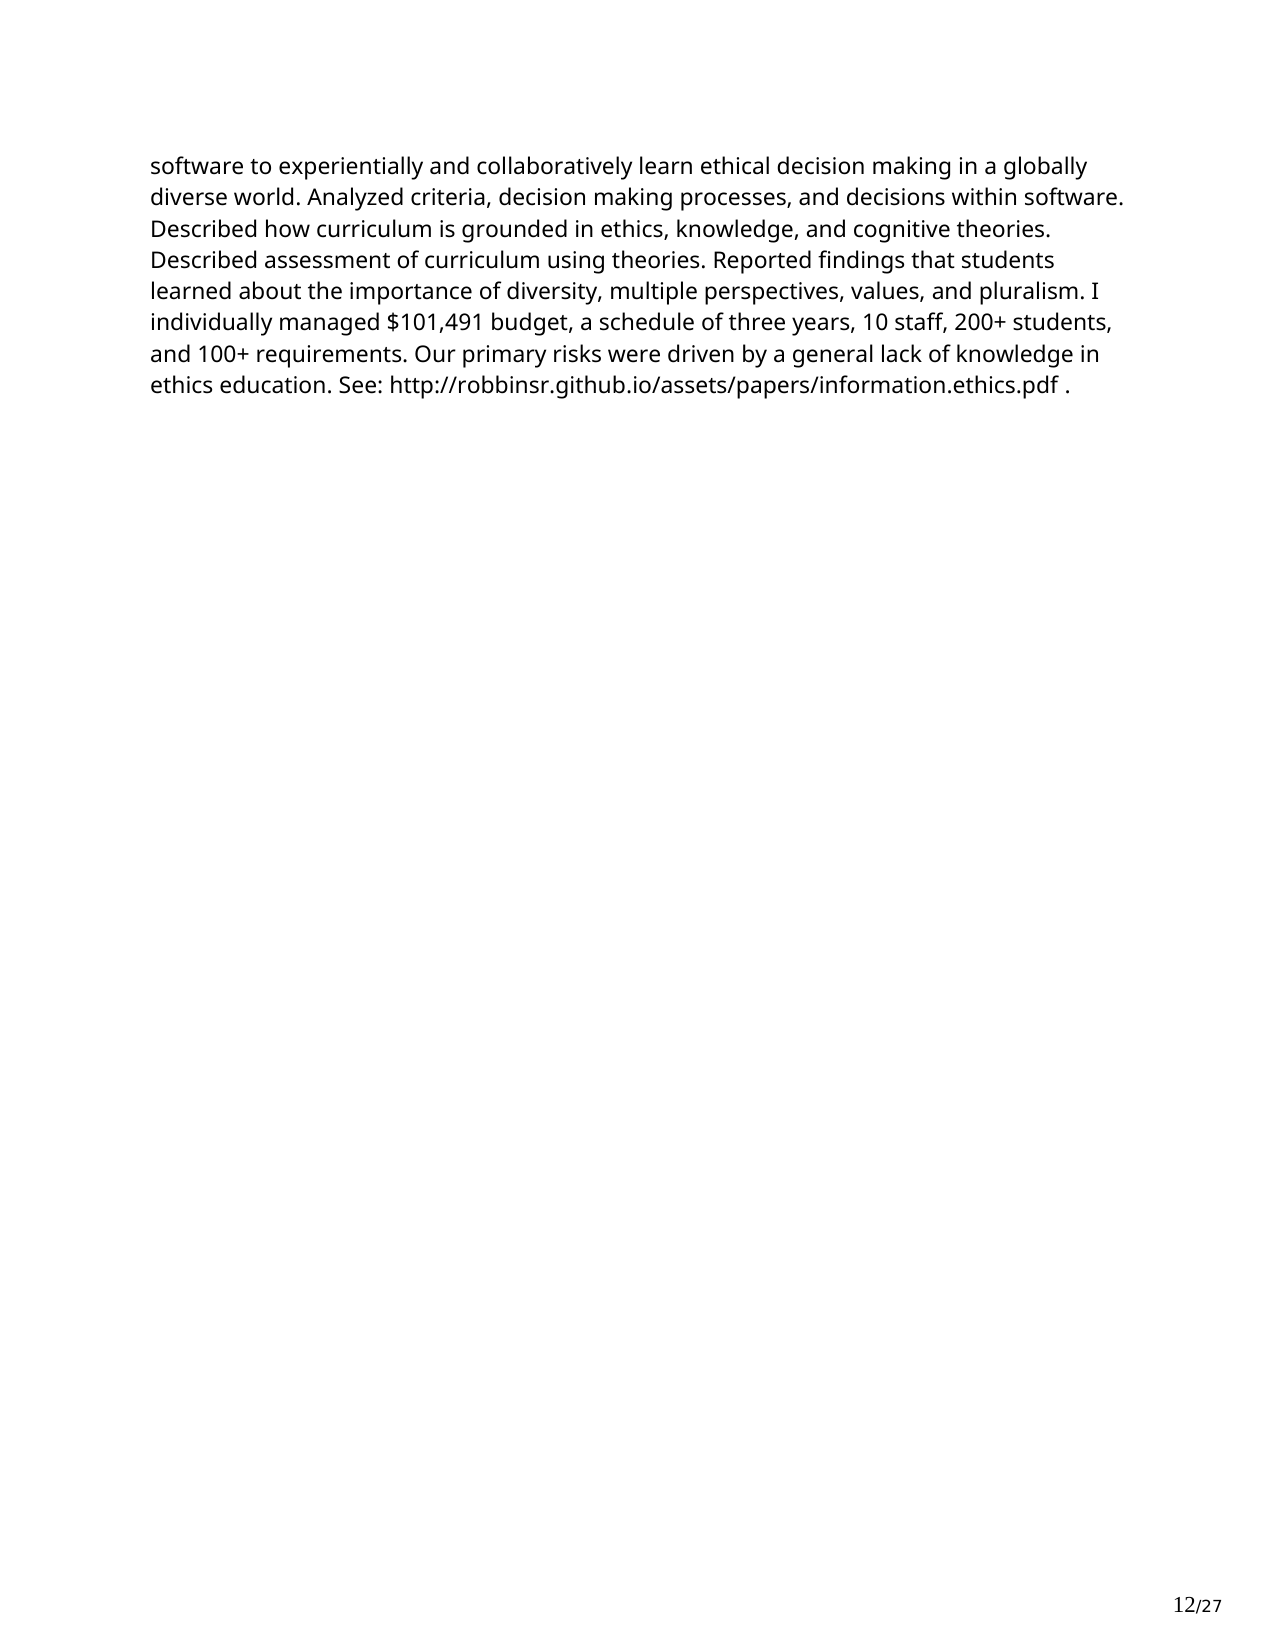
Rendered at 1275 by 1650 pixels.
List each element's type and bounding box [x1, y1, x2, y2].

list [150, 150, 1125, 400]
